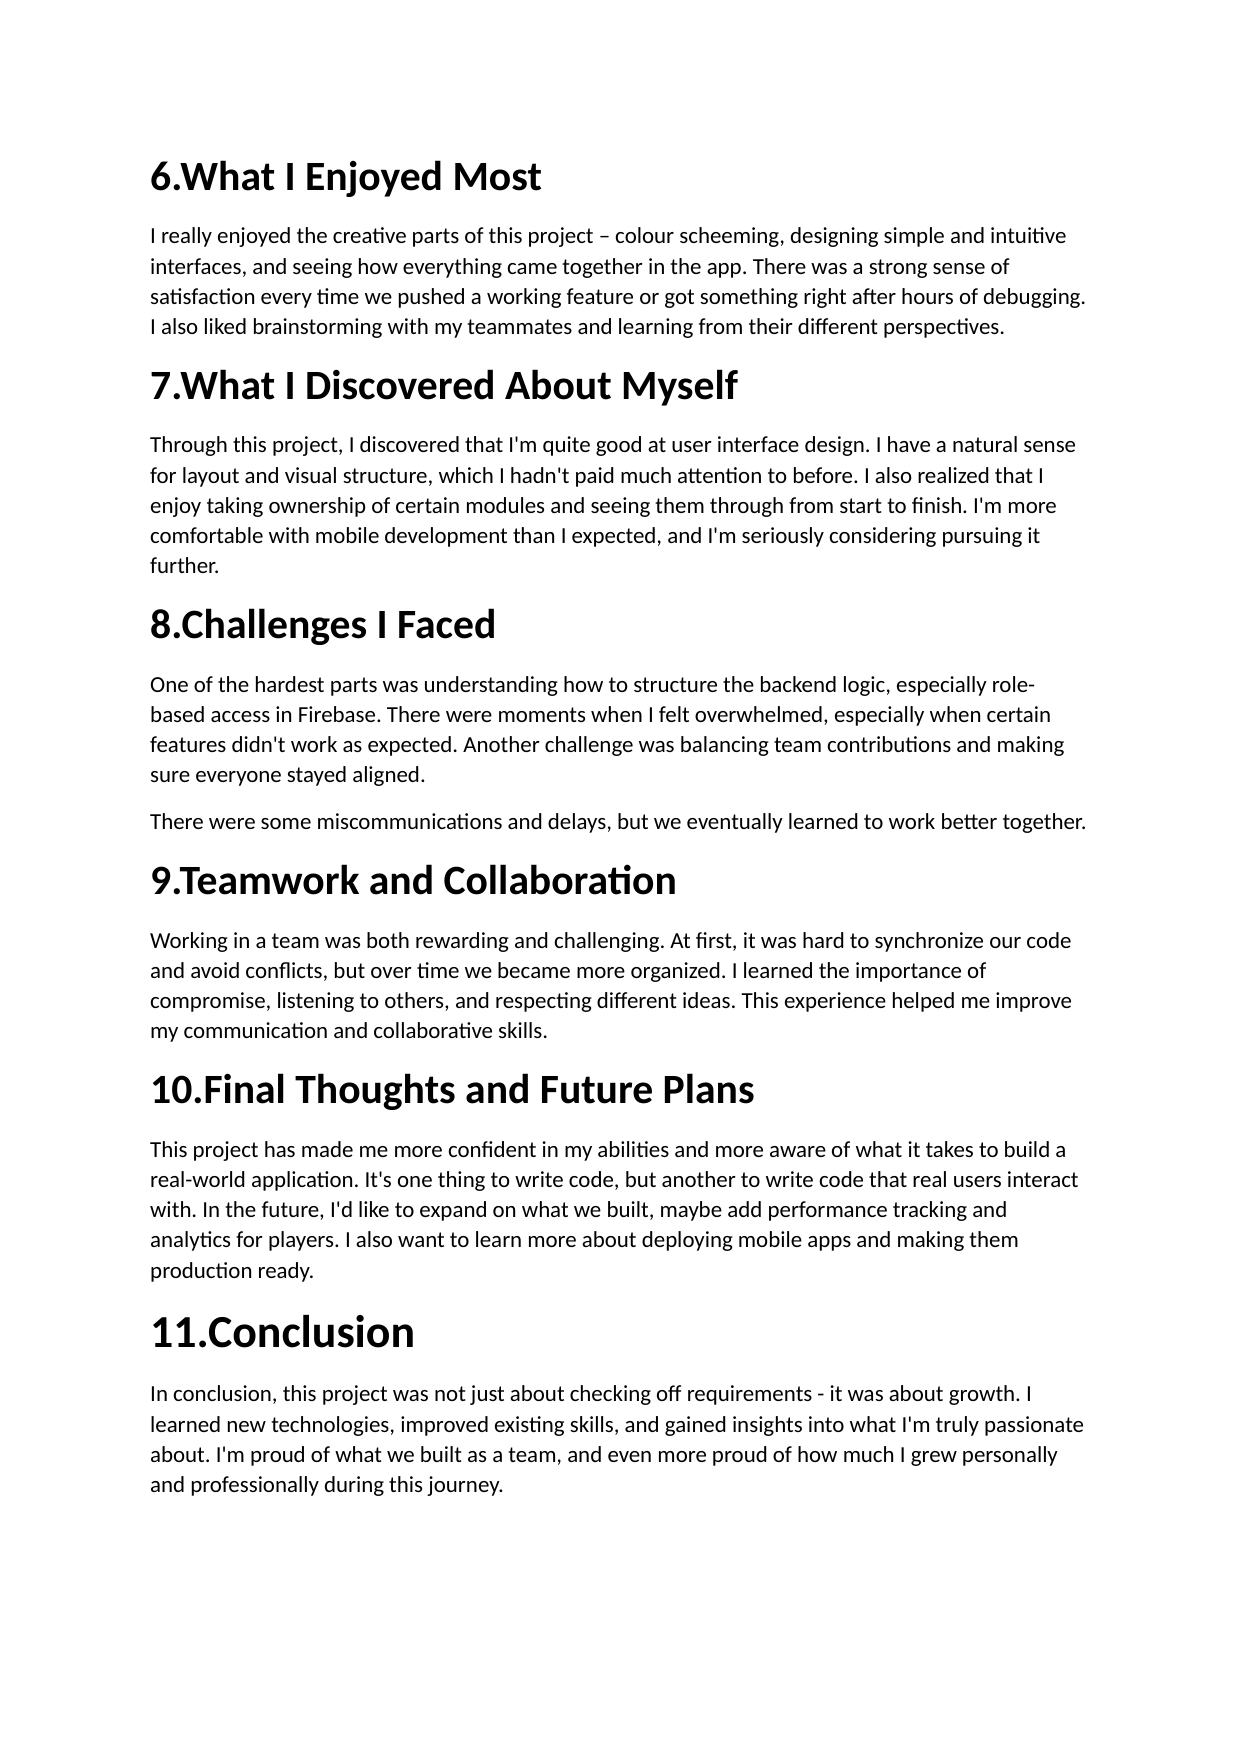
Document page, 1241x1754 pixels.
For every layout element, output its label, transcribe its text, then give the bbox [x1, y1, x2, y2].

text There were some miscommunications and delays, but we eventually learned to work better together. [150, 807, 1090, 835]
text This project has made me more confident in my abilities and more aware of what it takes to build a real-world application. It's one thing to write code, but another to write code that real users interact with. In the future, I'd like to expand on what we built, maybe add performance tracking and analytics for players. I also want to learn more about deploying mobile apps and making them production ready. [150, 1135, 1090, 1284]
text 10.Final Thoughts and Future Plans [150, 1063, 1090, 1114]
text 9.Teamwork and Collaboration [150, 854, 1090, 905]
text I really enjoyed the creative parts of this project – colour scheeming, designing simple and intuitive interfaces, and seeing how everything came together in the app. There was a strong sense of satisfaction every time we pushed a working feature or got something right after hours of debugging. I also liked brainstorming with my teammates and learning from their different perspectives. [150, 222, 1090, 340]
text 7.What I Discovered About Myself [150, 359, 1090, 410]
text 8.Challenges I Faced [150, 598, 1090, 649]
text Working in a team was both rewarding and challenging. At first, it was hard to synchronize our code and avoid conflicts, but over time we became more organized. I learned the importance of compromise, listening to others, and respecting different ideas. This experience helped me improve my communication and collaborative skills. [150, 926, 1090, 1044]
text In conclusion, this project was not just about checking off requirements - it was about growth. I learned new technologies, improved existing skills, and gained insights into what I'm truly passionate about. I'm proud of what we built as a team, and even more proud of how much I grew personally and professionally during this journey. [150, 1379, 1090, 1498]
text 11.Conclusion [150, 1303, 1090, 1358]
text One of the hardest parts was understanding how to structure the backend logic, especially role-based access in Firebase. There were moments when I felt overwhelmed, especially when certain features didn't work as expected. Another challenge was balancing team contributions and making sure everyone stayed aligned. [150, 670, 1090, 788]
text Through this project, I discovered that I'm quite good at user interface design. I have a natural sense for layout and visual structure, which I hadn't paid much attention to before. I also realized that I enjoy taking ownership of certain modules and seeing them through from start to finish. I'm more comfortable with mobile development than I expected, and I'm seriously considering pursuing it further. [150, 431, 1090, 579]
text 6.What I Enjoyed Most [150, 150, 1090, 201]
